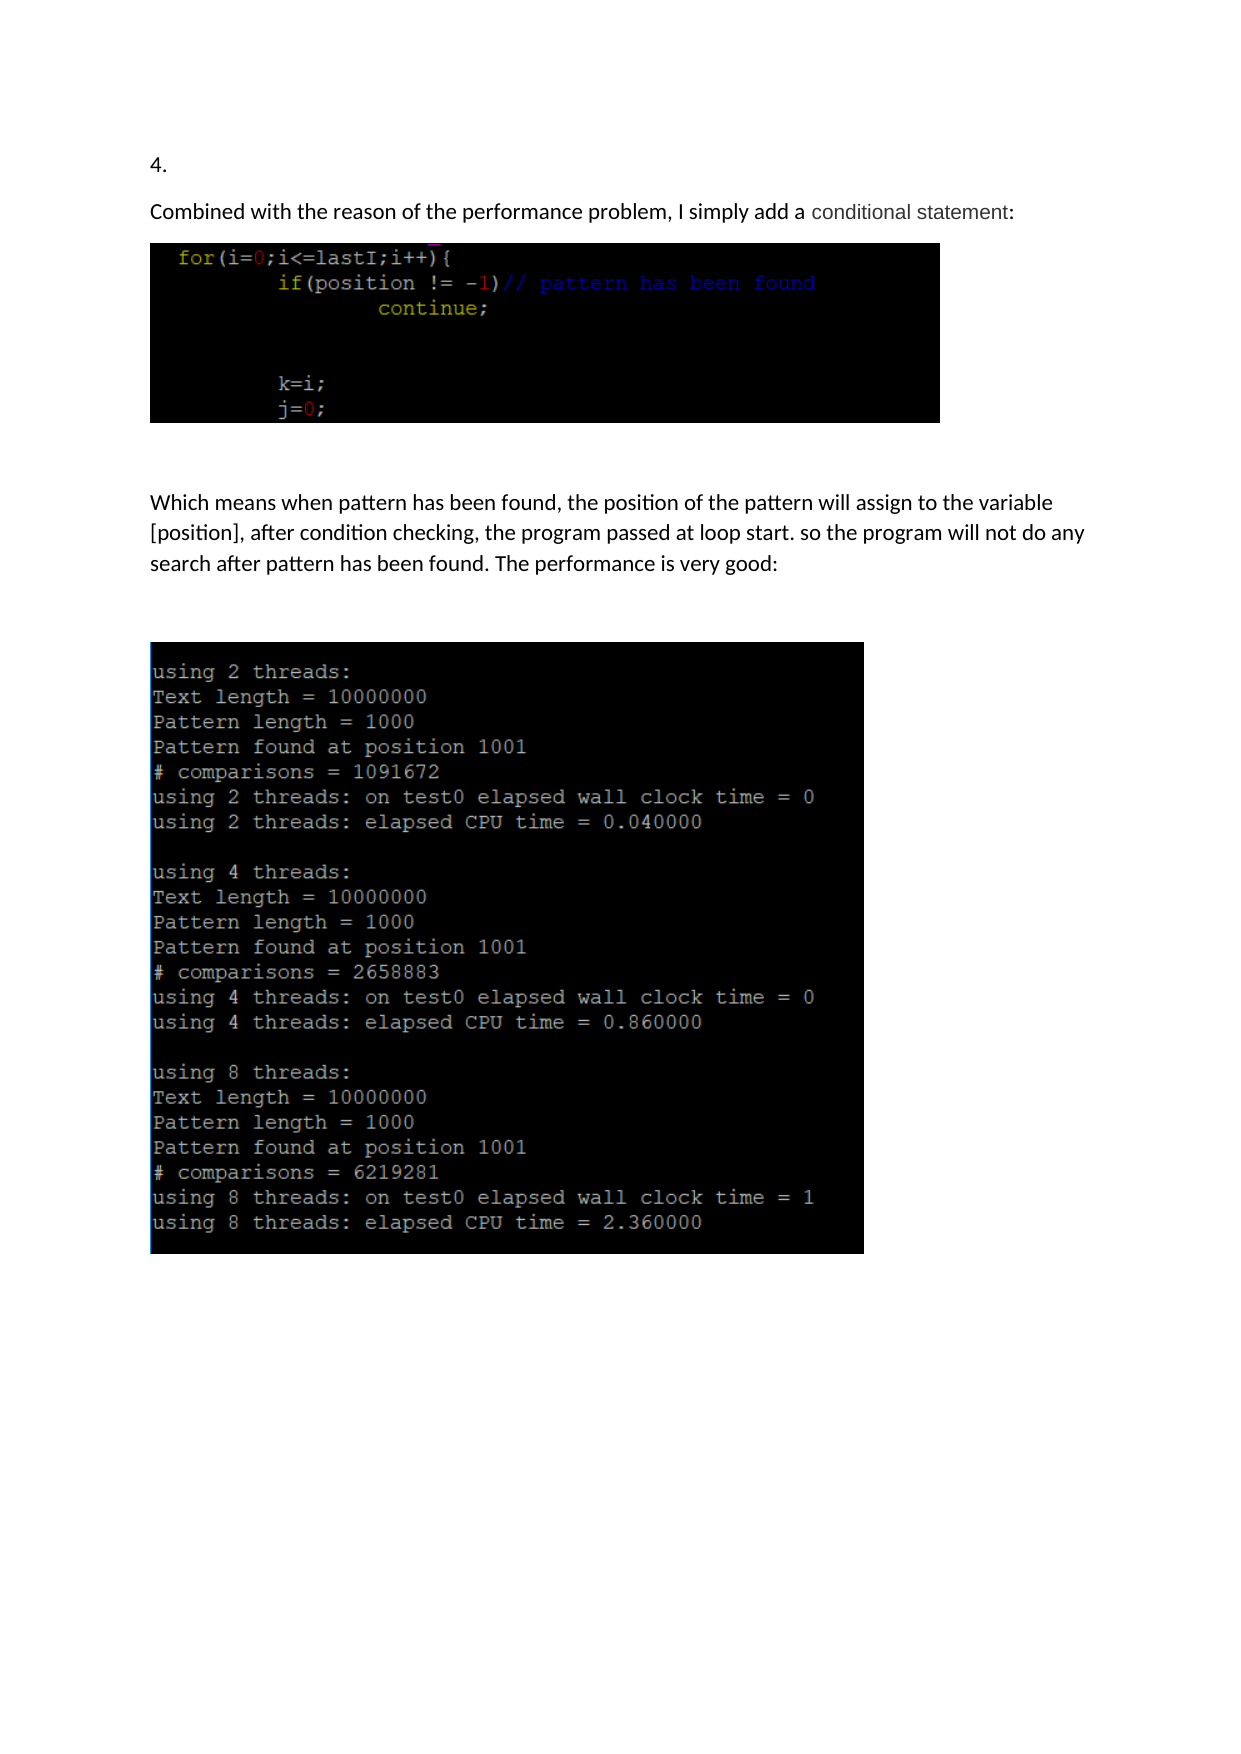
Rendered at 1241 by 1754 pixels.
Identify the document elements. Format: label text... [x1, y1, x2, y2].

text Which means when pattern has been found, the position of the pattern will assign to the variable [position], after condition checking, the program passed at loop start. so the program will not do any search after pattern has been found. The performance is very good: [150, 488, 1090, 577]
picture [150, 243, 940, 423]
picture [150, 642, 864, 1254]
text 4. [150, 150, 1090, 178]
text Combined with the reason of the performance problem, I simply add a conditional statement: [150, 197, 1090, 225]
